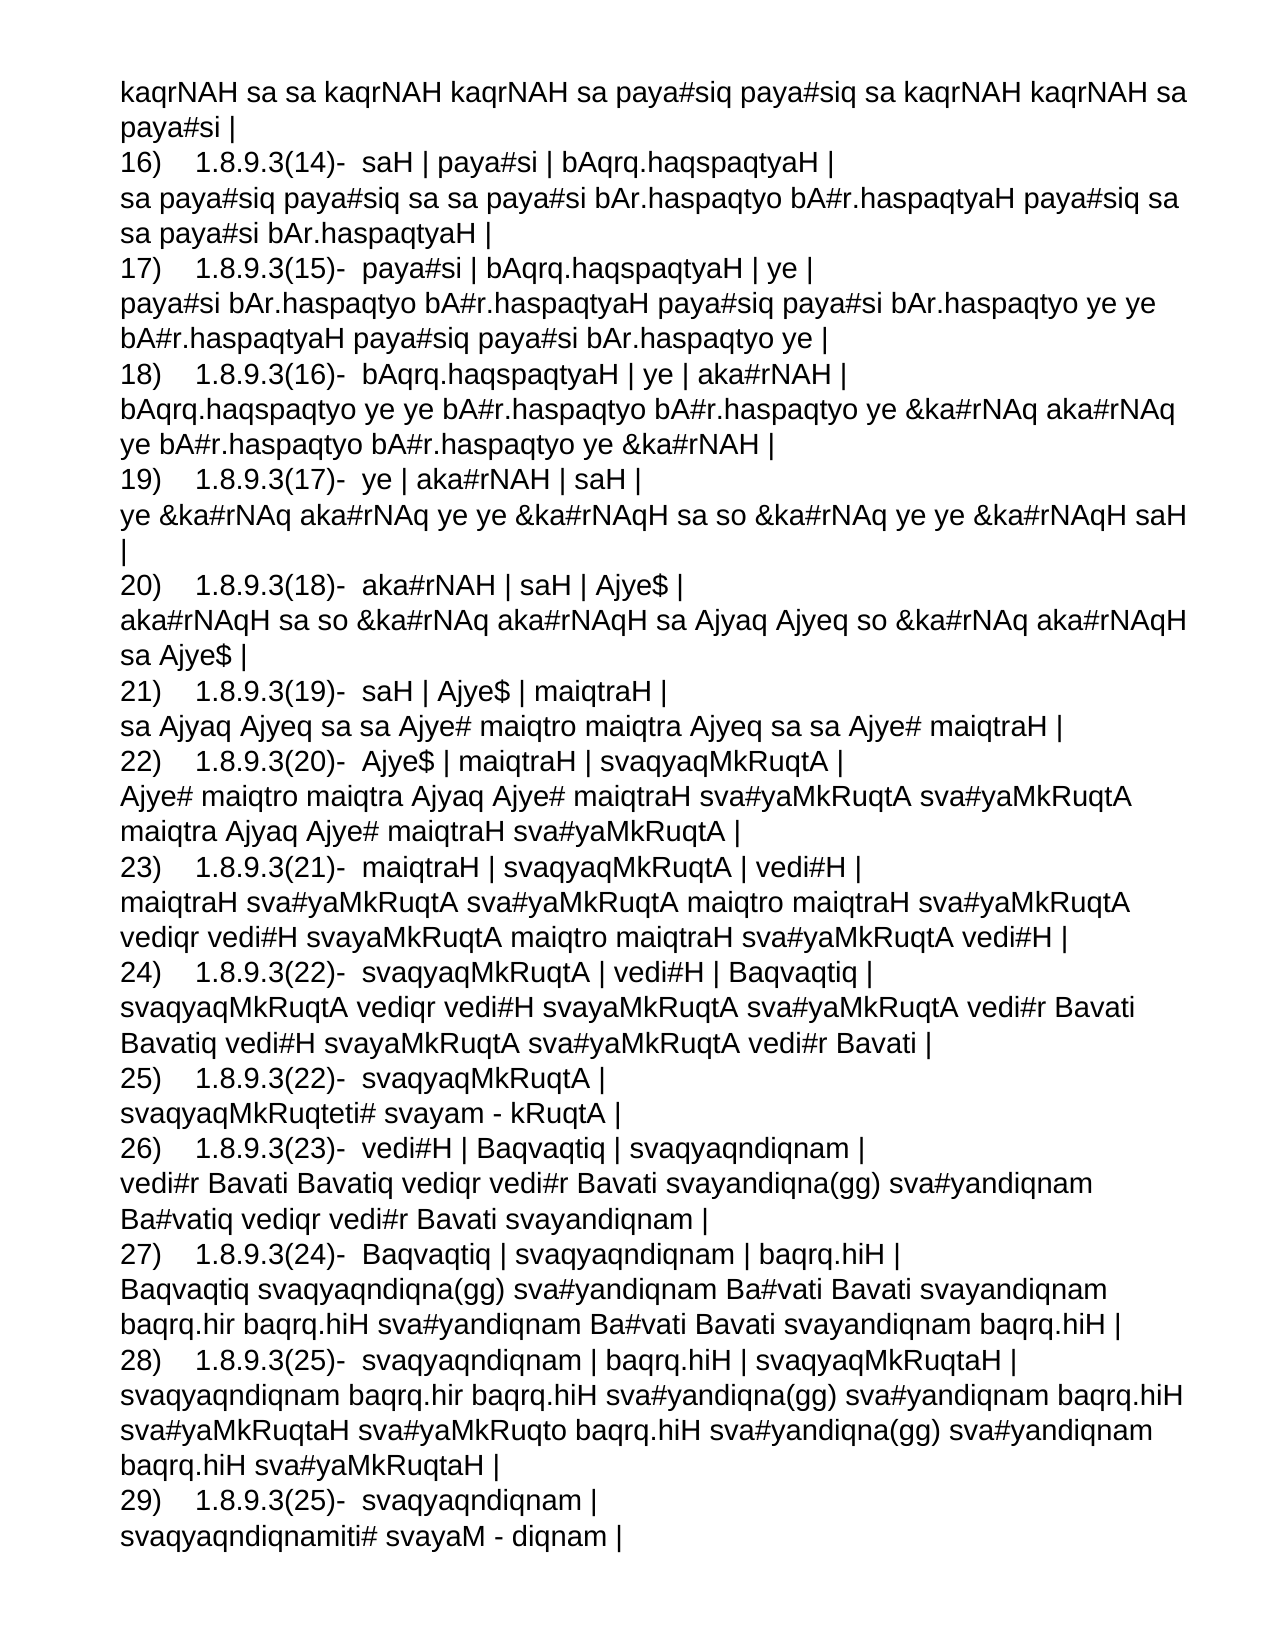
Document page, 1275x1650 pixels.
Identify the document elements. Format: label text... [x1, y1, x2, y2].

text 27) 1.8.9.3(24)- Baqvaqtiq | svaqyaqndiqnam | baqrq.hiH | [120, 1237, 1200, 1270]
text ye &ka#rNAq aka#rNAq ye ye &ka#rNAqH sa so &ka#rNAq ye ye &ka#rNAqH saH | [120, 497, 1200, 566]
text 16) 1.8.9.3(14)- saH | paya#si | bAqrq.haqspaqtyaH | [120, 145, 1200, 179]
text Ajye# maiqtro maiqtra Ajyaq Ajye# maiqtraH sva#yaMkRuqtA sva#yaMkRuqtA maiqtra Ajyaq Ajye# maiqtraH sva#yaMkRuqtA | [120, 779, 1200, 848]
text 17) 1.8.9.3(15)- paya#si | bAqrq.haqspaqtyaH | ye | [120, 251, 1200, 284]
text 18) 1.8.9.3(16)- bAqrq.haqspaqtyaH | ye | aka#rNAH | [120, 357, 1200, 390]
text sa Ajyaq Ajyeq sa sa Ajye# maiqtro maiqtra Ajyeq sa sa Ajye# maiqtraH | [120, 709, 1200, 742]
text 25) 1.8.9.3(22)- svaqyaqMkRuqtA | [120, 1061, 1200, 1094]
text 24) 1.8.9.3(22)- svaqyaqMkRuqtA | vedi#H | Baqvaqtiq | [120, 955, 1200, 989]
text 21) 1.8.9.3(19)- saH | Ajye$ | maiqtraH | [120, 673, 1200, 707]
text sa paya#siq paya#siq sa sa paya#si bAr.haspaqtyo bA#r.haspaqtyaH paya#siq sa sa paya#si bAr.haspaqtyaH | [120, 181, 1200, 249]
text 19) 1.8.9.3(17)- ye | aka#rNAH | saH | [120, 462, 1200, 496]
text svaqyaqMkRuqteti# svayam - kRuqtA | [120, 1096, 1200, 1129]
text bAqrq.haqspaqtyo ye ye bA#r.haspaqtyo bA#r.haspaqtyo ye &ka#rNAq aka#rNAq ye bA#r.haspaqtyo bA#r.haspaqtyo ye &ka#rNAH | [120, 392, 1200, 461]
text 29) 1.8.9.3(25)- svaqyaqndiqnam | [120, 1483, 1200, 1517]
text 28) 1.8.9.3(25)- svaqyaqndiqnam | baqrq.hiH | svaqyaqMkRuqtaH | [120, 1342, 1200, 1376]
text Baqvaqtiq svaqyaqndiqna(gg) sva#yandiqnam Ba#vati Bavati svayandiqnam baqrq.hir baqrq.hiH sva#yandiqnam Ba#vati Bavati svayandiqnam baqrq.hiH | [120, 1272, 1200, 1341]
text paya#si bAr.haspaqtyo bA#r.haspaqtyaH paya#siq paya#si bAr.haspaqtyo ye ye bA#r.haspaqtyaH paya#siq paya#si bAr.haspaqtyo ye | [120, 286, 1200, 355]
text kaqrNAH sa sa kaqrNAH kaqrNAH sa paya#siq paya#siq sa kaqrNAH kaqrNAH sa paya#si | [120, 75, 1200, 144]
text 22) 1.8.9.3(20)- Ajye$ | maiqtraH | svaqyaqMkRuqtA | [120, 744, 1200, 777]
text vedi#r Bavati Bavatiq vediqr vedi#r Bavati svayandiqna(gg) sva#yandiqnam Ba#vatiq vediqr vedi#r Bavati svayandiqnam | [120, 1166, 1200, 1235]
text 26) 1.8.9.3(23)- vedi#H | Baqvaqtiq | svaqyaqndiqnam | [120, 1131, 1200, 1165]
text 20) 1.8.9.3(18)- aka#rNAH | saH | Ajye$ | [120, 568, 1200, 601]
text svaqyaqndiqnamiti# svayaM - diqnam | [120, 1518, 1200, 1552]
text svaqyaqMkRuqtA vediqr vedi#H svayaMkRuqtA sva#yaMkRuqtA vedi#r Bavati Bavatiq vedi#H svayaMkRuqtA sva#yaMkRuqtA vedi#r Bavati | [120, 990, 1200, 1059]
text 23) 1.8.9.3(21)- maiqtraH | svaqyaqMkRuqtA | vedi#H | [120, 849, 1200, 883]
text svaqyaqndiqnam baqrq.hir baqrq.hiH sva#yandiqna(gg) sva#yandiqnam baqrq.hiH sva#yaMkRuqtaH sva#yaMkRuqto baqrq.hiH sva#yandiqna(gg) sva#yandiqnam baqrq.hiH sva#yaMkRuqtaH | [120, 1378, 1200, 1482]
text aka#rNAqH sa so &ka#rNAq aka#rNAqH sa Ajyaq Ajyeq so &ka#rNAq aka#rNAqH sa Ajye$ | [120, 603, 1200, 672]
text maiqtraH sva#yaMkRuqtA sva#yaMkRuqtA maiqtro maiqtraH sva#yaMkRuqtA vediqr vedi#H svayaMkRuqtA maiqtro maiqtraH sva#yaMkRuqtA vedi#H | [120, 885, 1200, 953]
